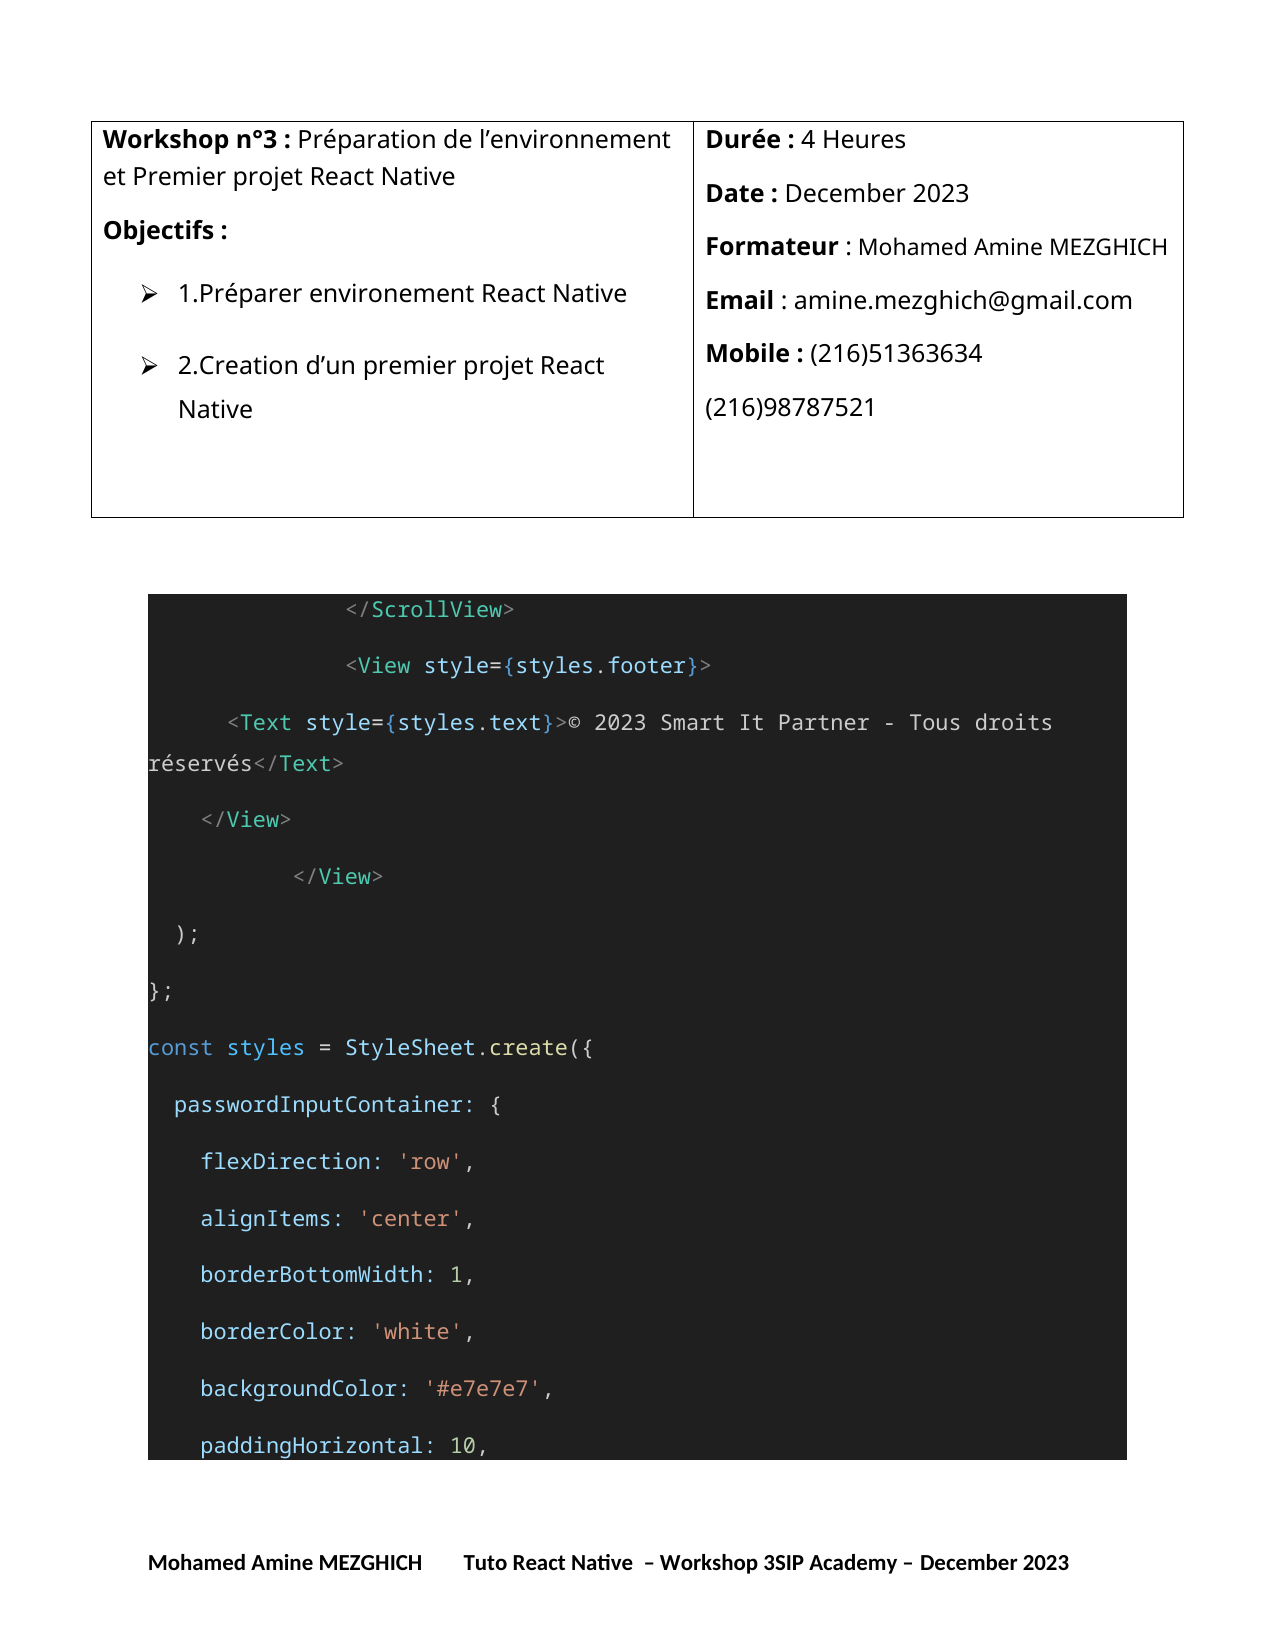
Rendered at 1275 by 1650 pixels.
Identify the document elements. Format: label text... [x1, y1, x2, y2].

text </View> [148, 804, 1127, 834]
text borderBottomWidth: 1, [148, 1259, 1127, 1289]
text <Text style={styles.text}>© 2023 Smart It Partner - Tous droits réservés</Text> [148, 707, 1127, 777]
text const styles = StyleSheet.create({ [148, 1032, 1127, 1062]
text <View style={styles.footer}> [148, 651, 1127, 680]
text </View> [148, 861, 1127, 891]
text paddingHorizontal: 10, [148, 1430, 1127, 1460]
text </ScrollView> [148, 594, 1127, 623]
text }; [148, 975, 1127, 1005]
text borderColor: 'white', [148, 1316, 1127, 1346]
text ); [148, 918, 1127, 948]
text passwordInputContainer: { [148, 1089, 1127, 1119]
text flexDirection: 'row', [148, 1146, 1127, 1176]
text alignItems: 'center', [148, 1203, 1127, 1232]
text backgroundColor: '#e7e7e7', [148, 1373, 1127, 1403]
